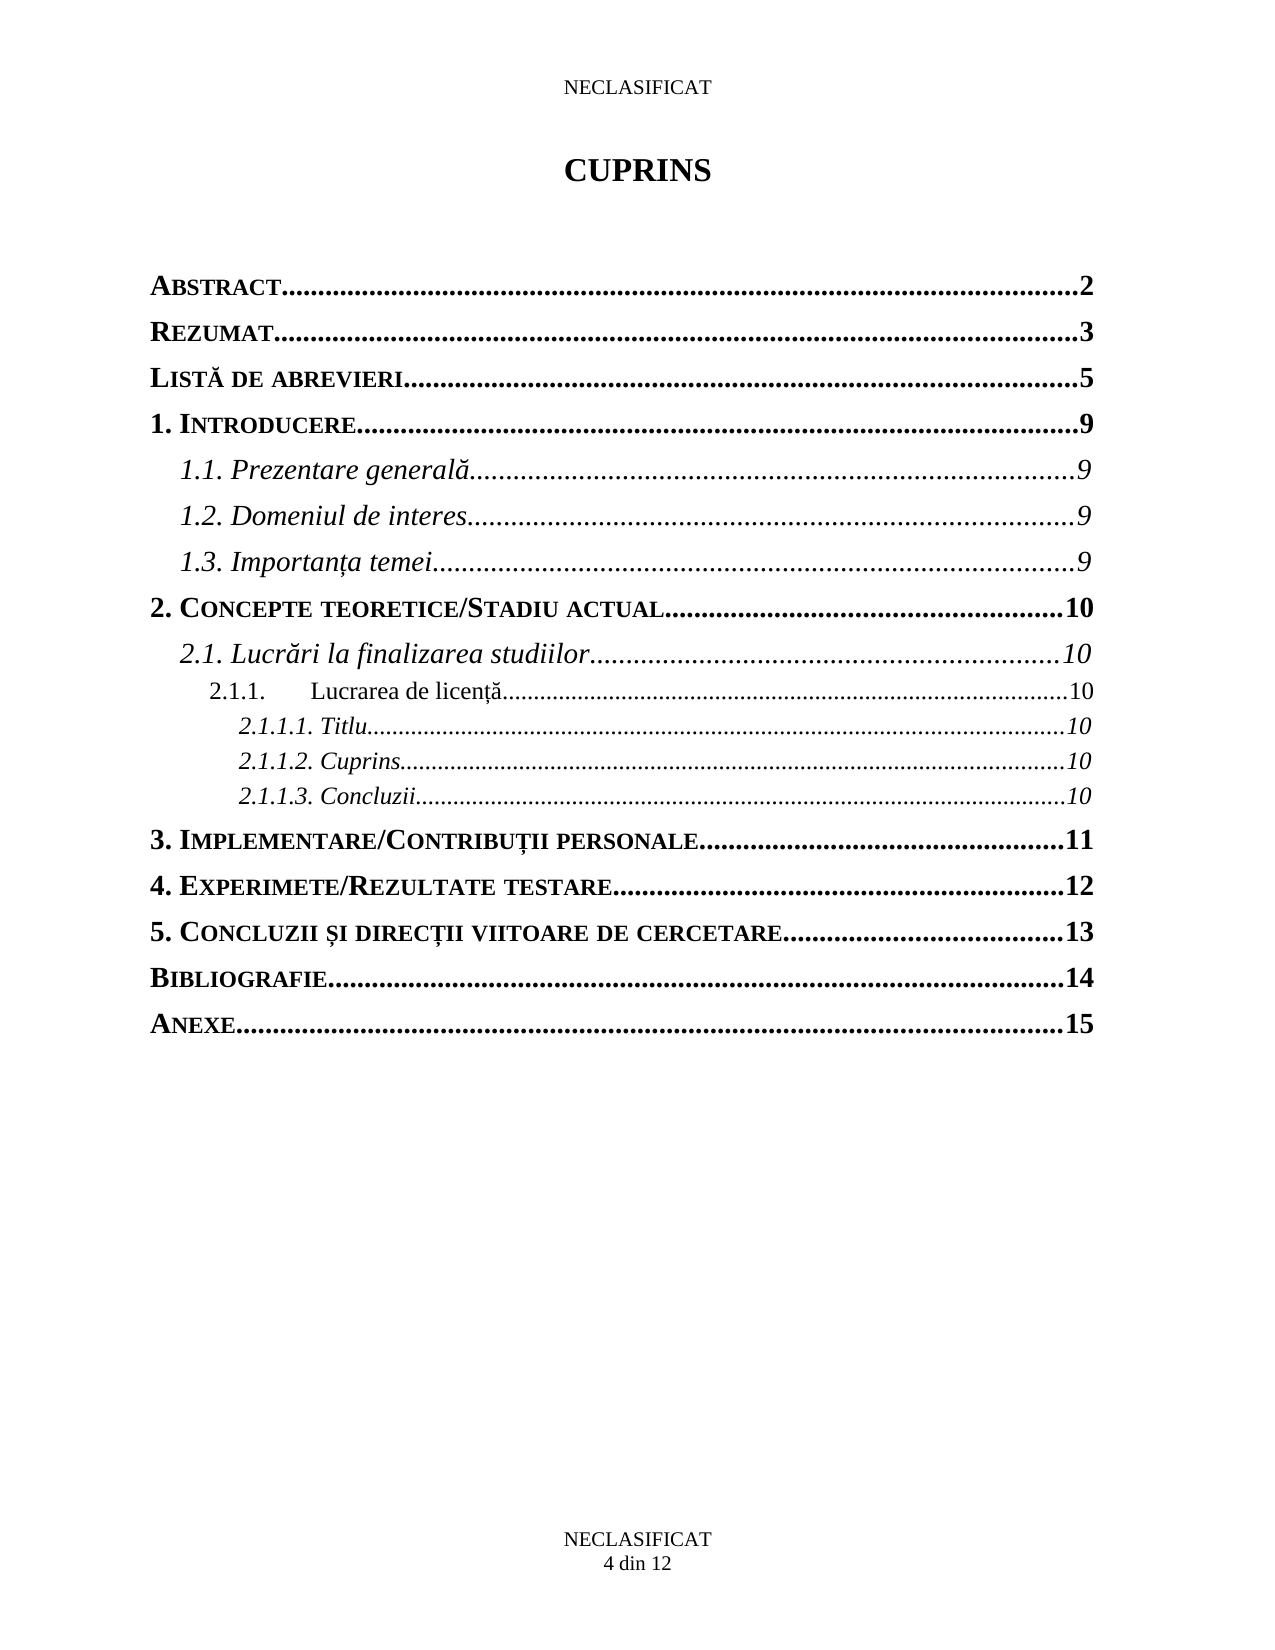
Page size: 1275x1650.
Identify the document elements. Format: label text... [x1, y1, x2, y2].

text 2.1. Lucrări la finalizarea studiilor 10 [179, 636, 1125, 670]
text 2.1.1. Lucrarea de licență 10 [209, 676, 1125, 705]
text 1.2. Domeniul de interes 9 [179, 498, 1125, 532]
text 5. Concluzii și direcții viitoare de cercetare 13 [150, 914, 1125, 948]
text Listă de abrevieri 5 [150, 360, 1125, 393]
text 3. Implementare/Contribuții personale 11 [150, 822, 1125, 856]
text Anexe 15 [150, 1006, 1125, 1040]
text 2. Concepte teoretice/Stadiu actual 10 [150, 590, 1125, 624]
text 2.1.1.1. Titlu 10 [239, 711, 1125, 740]
text 1.3. Importanța temei 9 [179, 544, 1125, 578]
text Abstract 2 [150, 268, 1125, 301]
text Bibliografie 14 [150, 960, 1125, 994]
text 2.1.1.2. Cuprins 10 [239, 746, 1125, 775]
text CUPRINS [150, 150, 1125, 188]
text 2.1.1.3. Concluzii 10 [239, 781, 1125, 810]
text 4. Experimete/Rezultate testare 12 [150, 868, 1125, 902]
text 1. Introducere 9 [150, 406, 1125, 439]
text Rezumat 3 [150, 314, 1125, 347]
text 1.1. Prezentare generală 9 [179, 452, 1125, 486]
